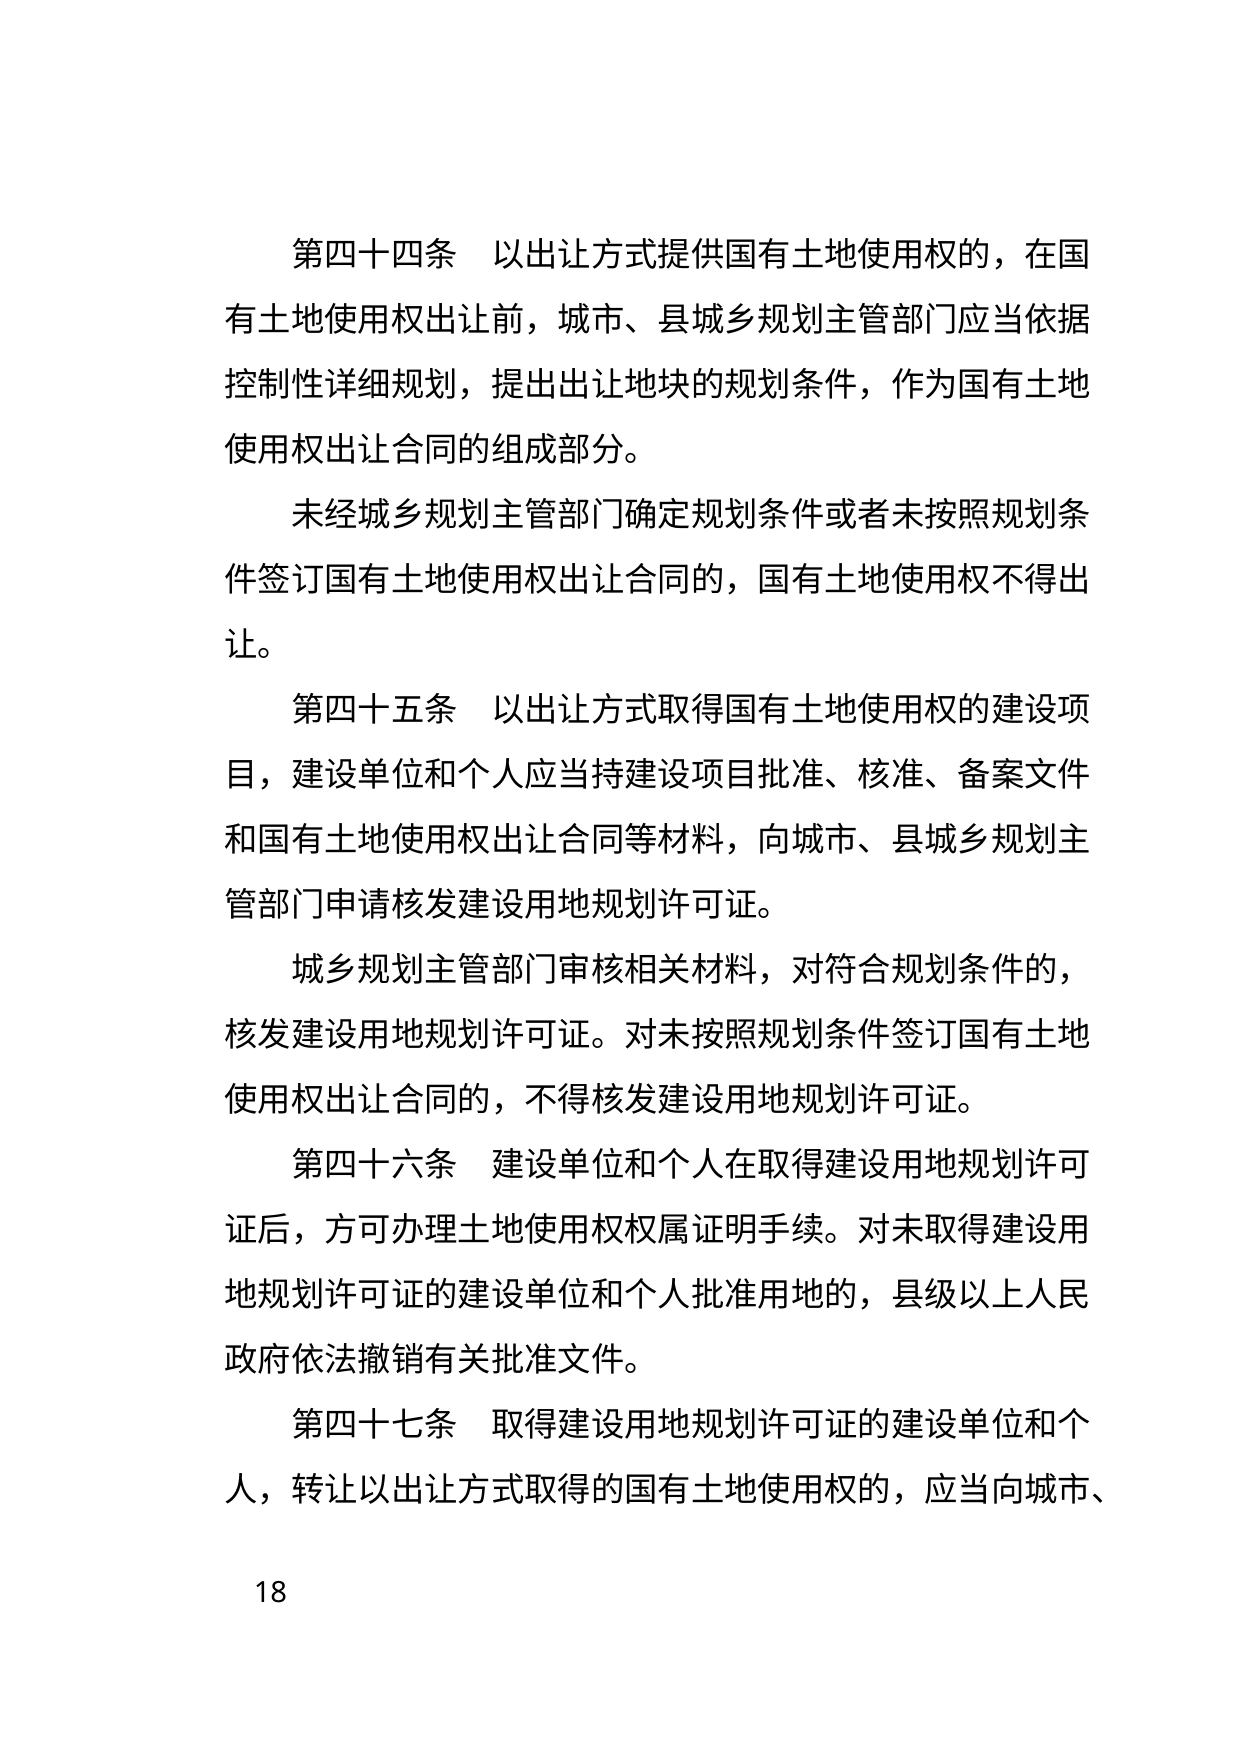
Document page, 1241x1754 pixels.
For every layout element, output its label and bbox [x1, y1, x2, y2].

text [224, 219, 1110, 1519]
